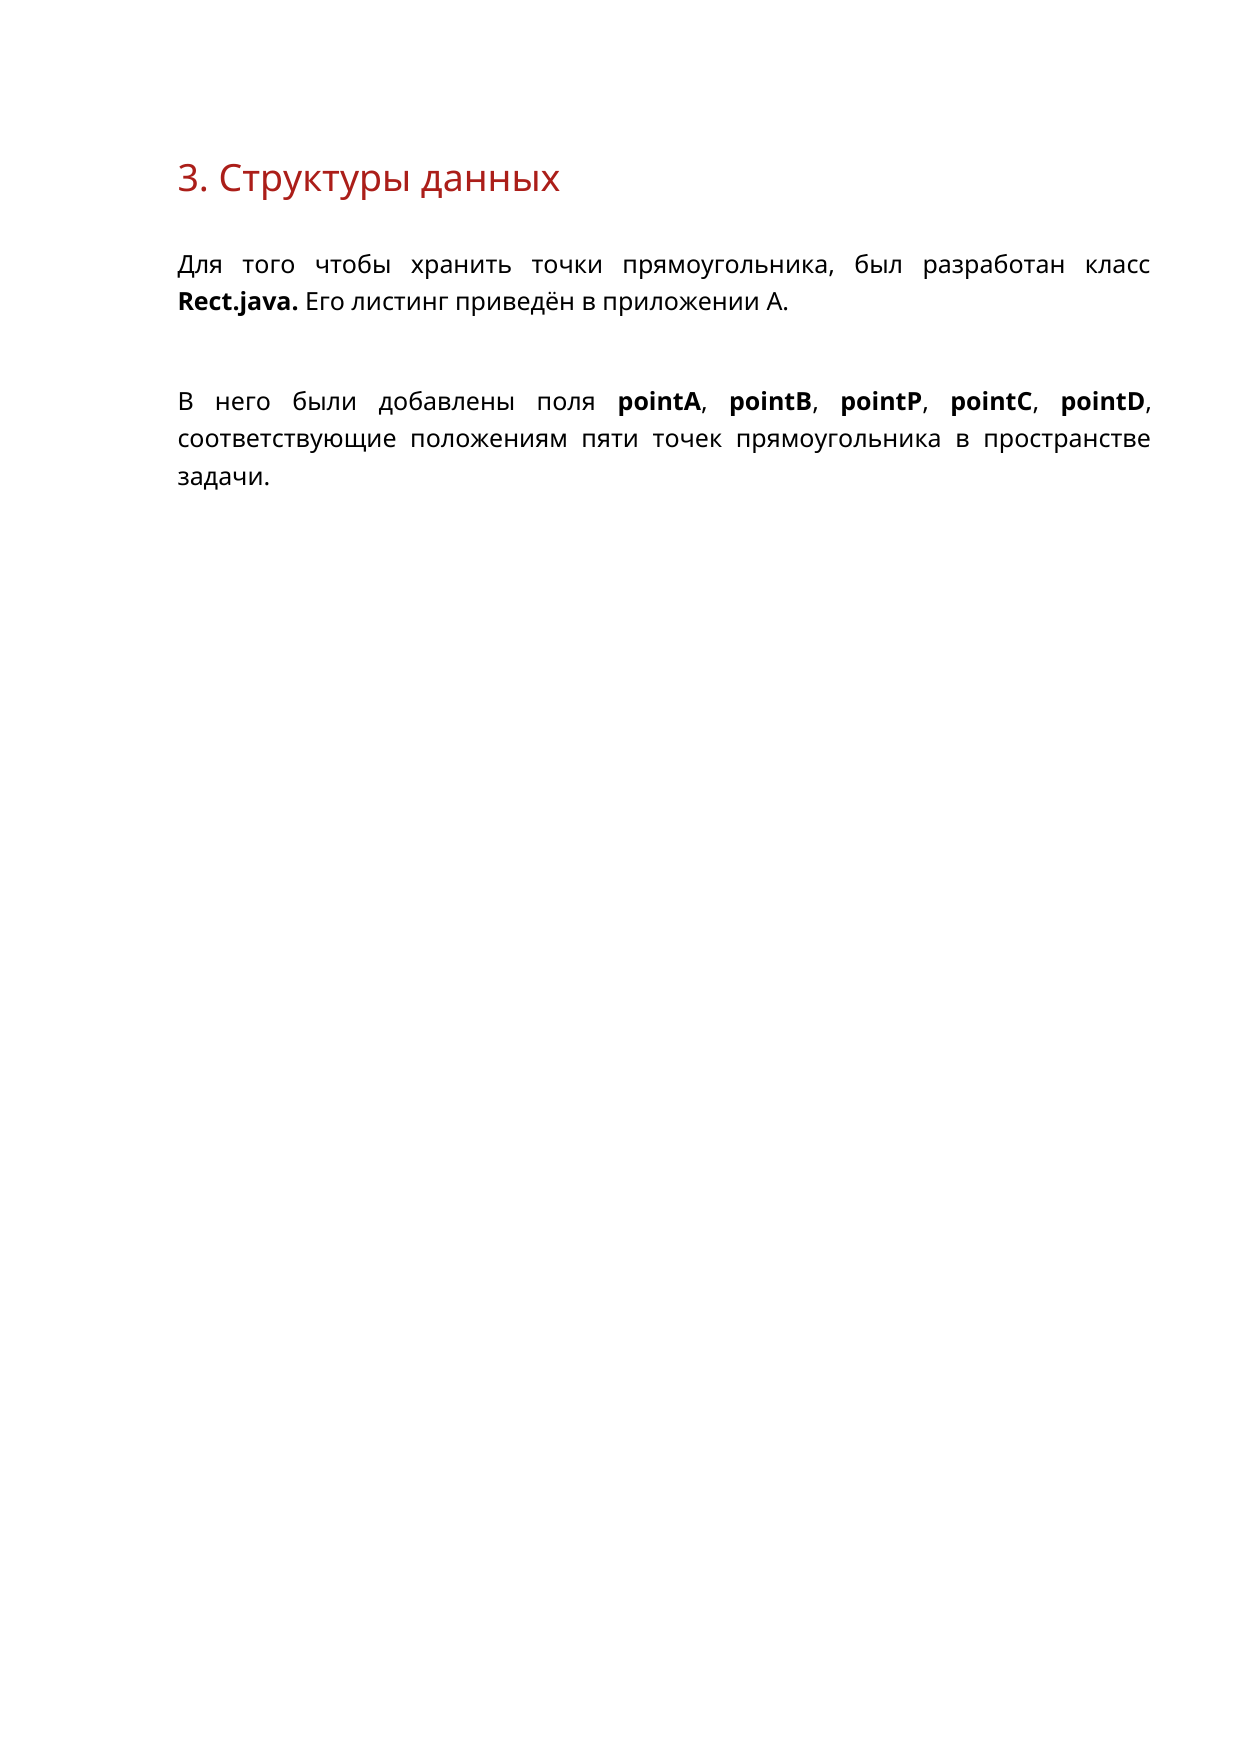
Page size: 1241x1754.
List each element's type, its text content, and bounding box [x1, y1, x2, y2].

subtitle 3. Структуры данных [177, 151, 1152, 202]
text Для того чтобы хранить точки прямоугольника, был разработан класс Rect.java. Его листинг приведён в приложении А. [177, 246, 1152, 318]
text В него были добавлены поля pointA, pointB, pointP, pointС, pointD, соответствующие положениям пяти точек прямоугольника в пространстве задачи. [177, 383, 1152, 492]
